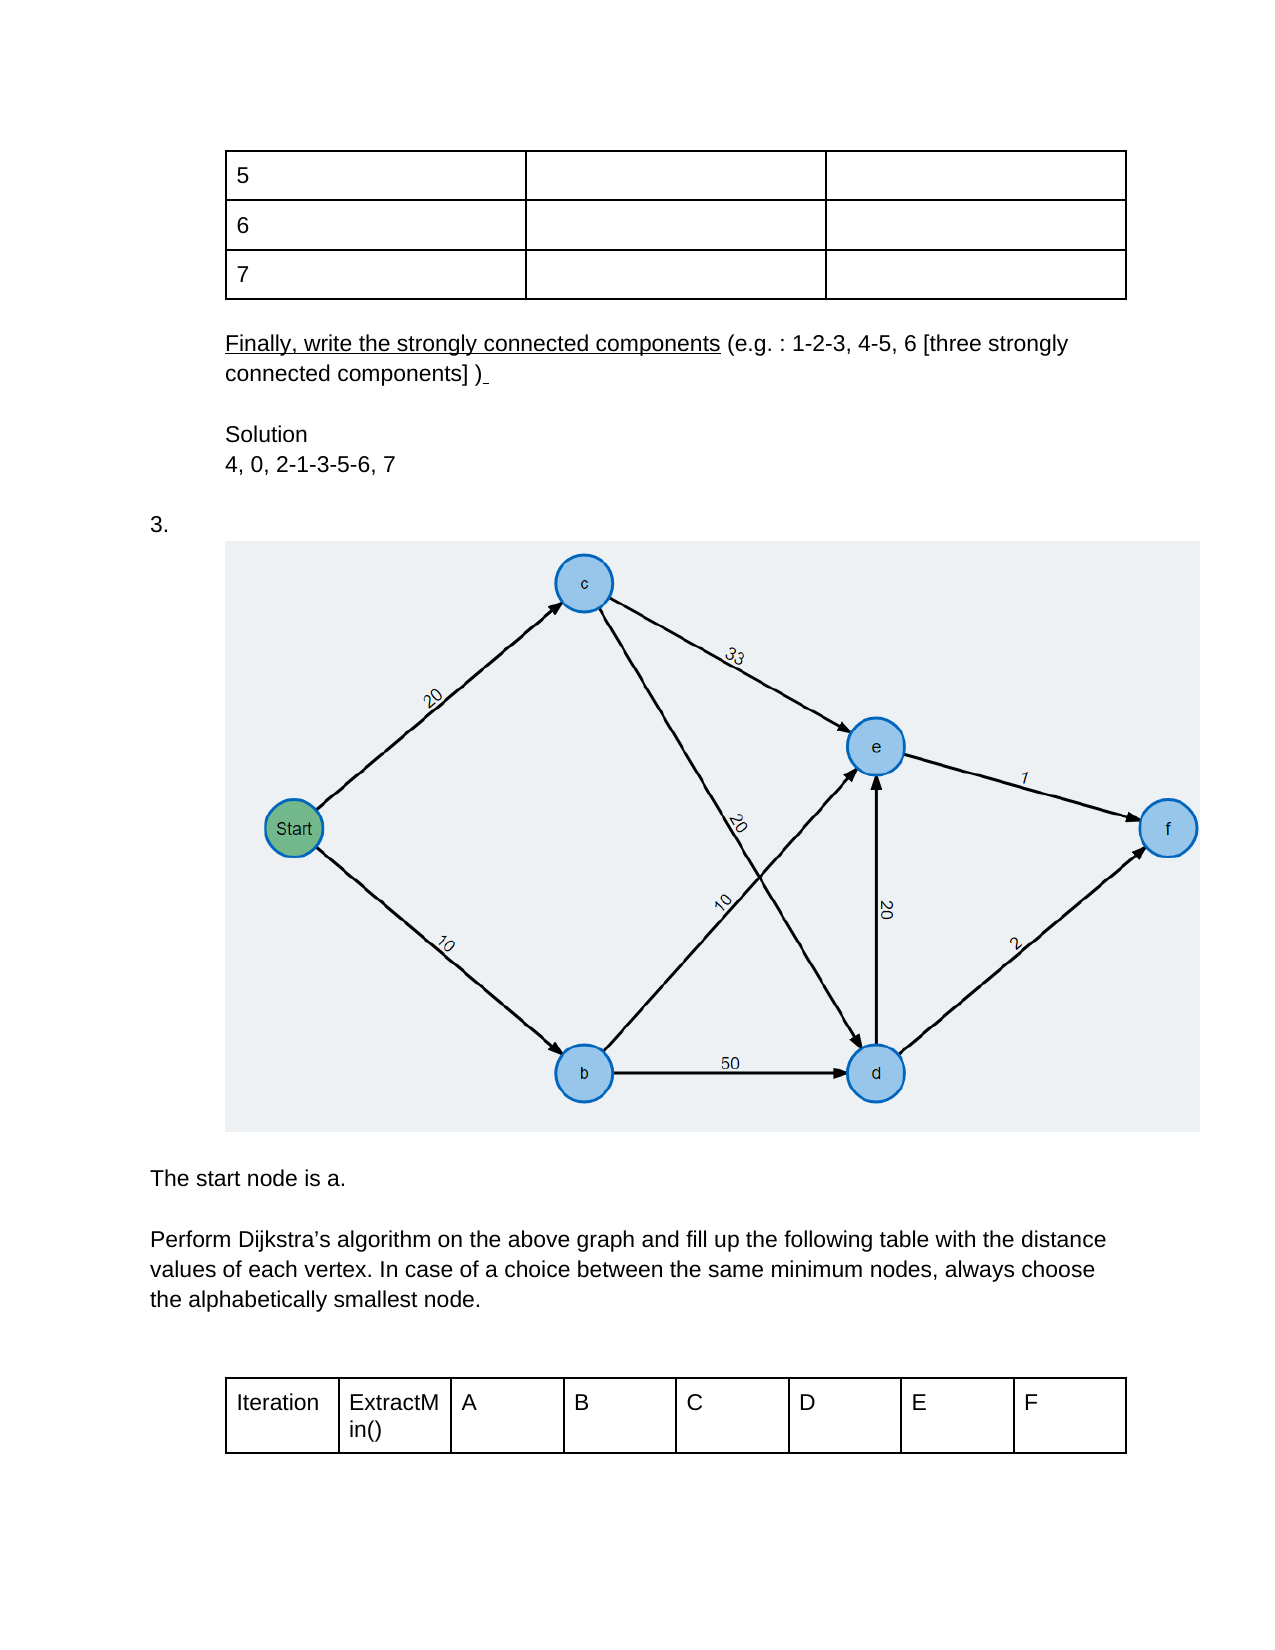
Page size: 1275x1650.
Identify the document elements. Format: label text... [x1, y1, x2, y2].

text Solution [225, 421, 1125, 447]
table_header C [677, 1379, 788, 1452]
table_header F [1015, 1379, 1125, 1452]
table_header B [565, 1379, 675, 1452]
text 3. [150, 511, 1125, 538]
table_cell [527, 251, 825, 298]
table_cell 7 [227, 251, 525, 298]
table_header ExtractMin() [340, 1379, 450, 1452]
text 4, 0, 2-1-3-5-6, 7 [225, 451, 1125, 477]
table_cell [827, 201, 1125, 248]
table_cell [827, 251, 1125, 298]
table_cell [527, 152, 825, 199]
text The start node is a. [150, 1165, 1125, 1192]
text Finally, write the strongly connected components (e.g. : 1-2-3, 4-5, 6 [three strongly connected components] ) [225, 330, 1125, 387]
table_cell 6 [227, 201, 525, 248]
table_header E [902, 1379, 1013, 1452]
table_cell [827, 152, 1125, 199]
table_header Iteration [227, 1379, 338, 1452]
picture [225, 541, 1200, 1132]
table_cell 5 [227, 152, 525, 199]
table_header A [452, 1379, 563, 1452]
table_header D [790, 1379, 900, 1452]
text Perform Dijkstra’s algorithm on the above graph and fill up the following table with the distance values of each vertex. In case of a choice between the same minimum nodes, always choose the alphabetically smallest node. [150, 1226, 1125, 1312]
table_cell [527, 201, 825, 248]
